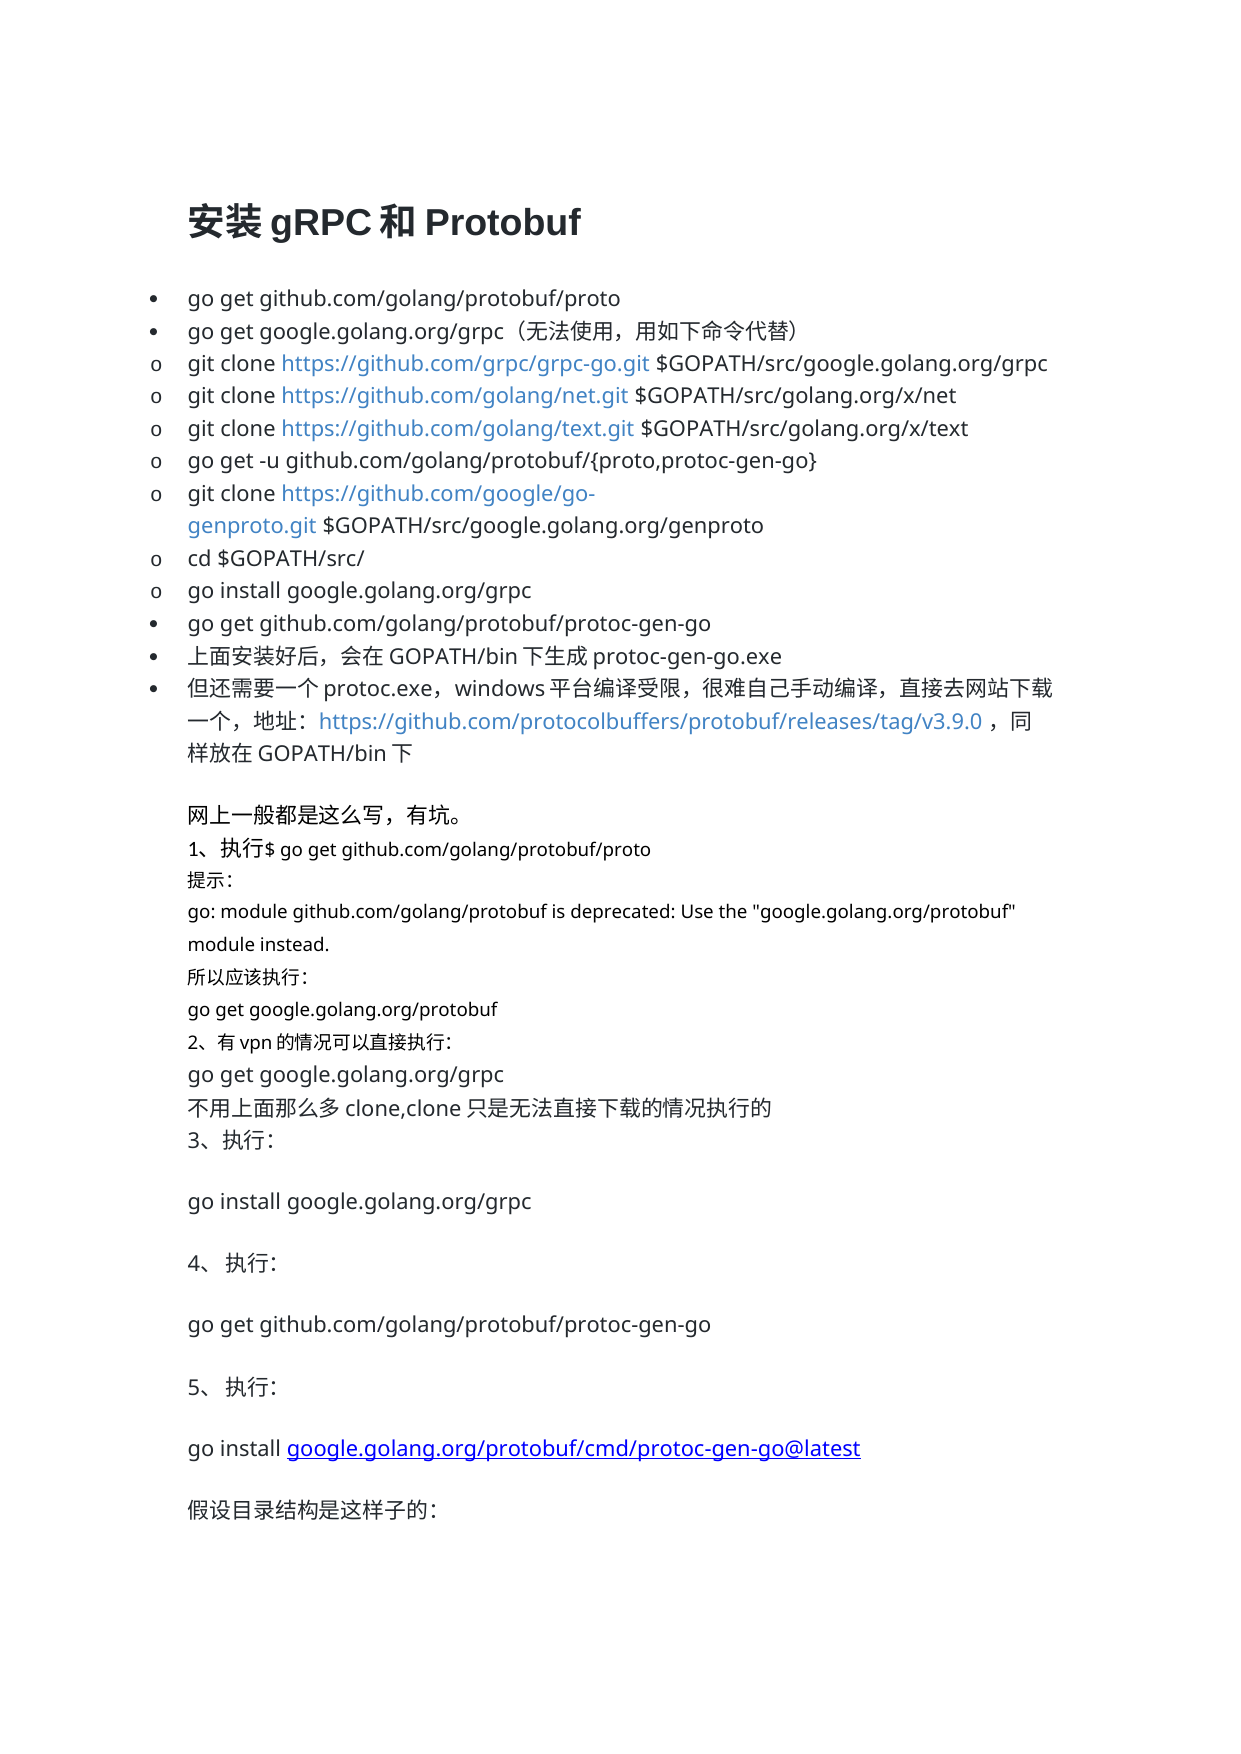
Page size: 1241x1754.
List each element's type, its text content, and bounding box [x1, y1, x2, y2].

list git clone https://github.com/golang/net.git $GOPATH/src/golang.org/x/net [150, 379, 1053, 411]
list 执行： [187, 1369, 1053, 1402]
list git clone https://github.com/google/go-genproto.git $GOPATH/src/google.golang.org/genproto [150, 476, 1053, 541]
text go get google.golang.org/grpc [187, 1058, 1053, 1090]
text 所以应该执行： [187, 960, 1053, 993]
text go install google.golang.org/protobuf/cmd/protoc-gen-go@latest [187, 1431, 1053, 1464]
list go get -u github.com/golang/protobuf/{proto,protoc-gen-go} [150, 444, 1053, 476]
list git clone https://github.com/grpc/grpc-go.git $GOPATH/src/google.golang.org/grpc [150, 346, 1053, 379]
text 不用上面那么多clone,clone只是无法直接下载的情况执行的 [187, 1090, 1053, 1123]
text 安装gRPC和Protobuf [187, 187, 1053, 252]
text go: module github.com/golang/protobuf is deprecated: Use the "google.golang.org/protobuf" module instead. [187, 895, 1053, 960]
text 1、执行$ go get github.com/golang/protobuf/proto [187, 830, 1053, 863]
text 假设目录结构是这样子的： [187, 1493, 1053, 1525]
text go get google.golang.org/protobuf [187, 993, 1053, 1025]
text 提示： [187, 863, 1053, 895]
text 2、有vpn的情况可以直接执行： [187, 1025, 1053, 1058]
text 3、执行： [187, 1123, 1053, 1155]
text go install google.golang.org/grpc [187, 1184, 1053, 1217]
list go get google.golang.org/grpc（无法使用，用如下命令代替） [150, 314, 1053, 346]
list git clone https://github.com/golang/text.git $GOPATH/src/golang.org/x/text [150, 411, 1053, 444]
list go install google.golang.org/grpc [150, 574, 1053, 606]
list 但还需要一个protoc.exe，windows平台编译受限，很难自己手动编译，直接去网站下载一个，地址：https://github.com/protocolbuffers/protobuf/releases/tag/v3.9.0 ，同样放在GOPATH/bin下 [150, 671, 1053, 769]
list go get github.com/golang/protobuf/proto [150, 281, 1053, 314]
list 执行： [187, 1246, 1053, 1279]
text 网上一般都是这么写，有坑。 [187, 798, 1053, 830]
list go get github.com/golang/protobuf/protoc-gen-go [150, 606, 1053, 639]
text go get github.com/golang/protobuf/protoc-gen-go [187, 1308, 1053, 1340]
list cd $GOPATH/src/ [150, 541, 1053, 574]
list 上面安装好后，会在GOPATH/bin下生成protoc-gen-go.exe [150, 639, 1053, 671]
